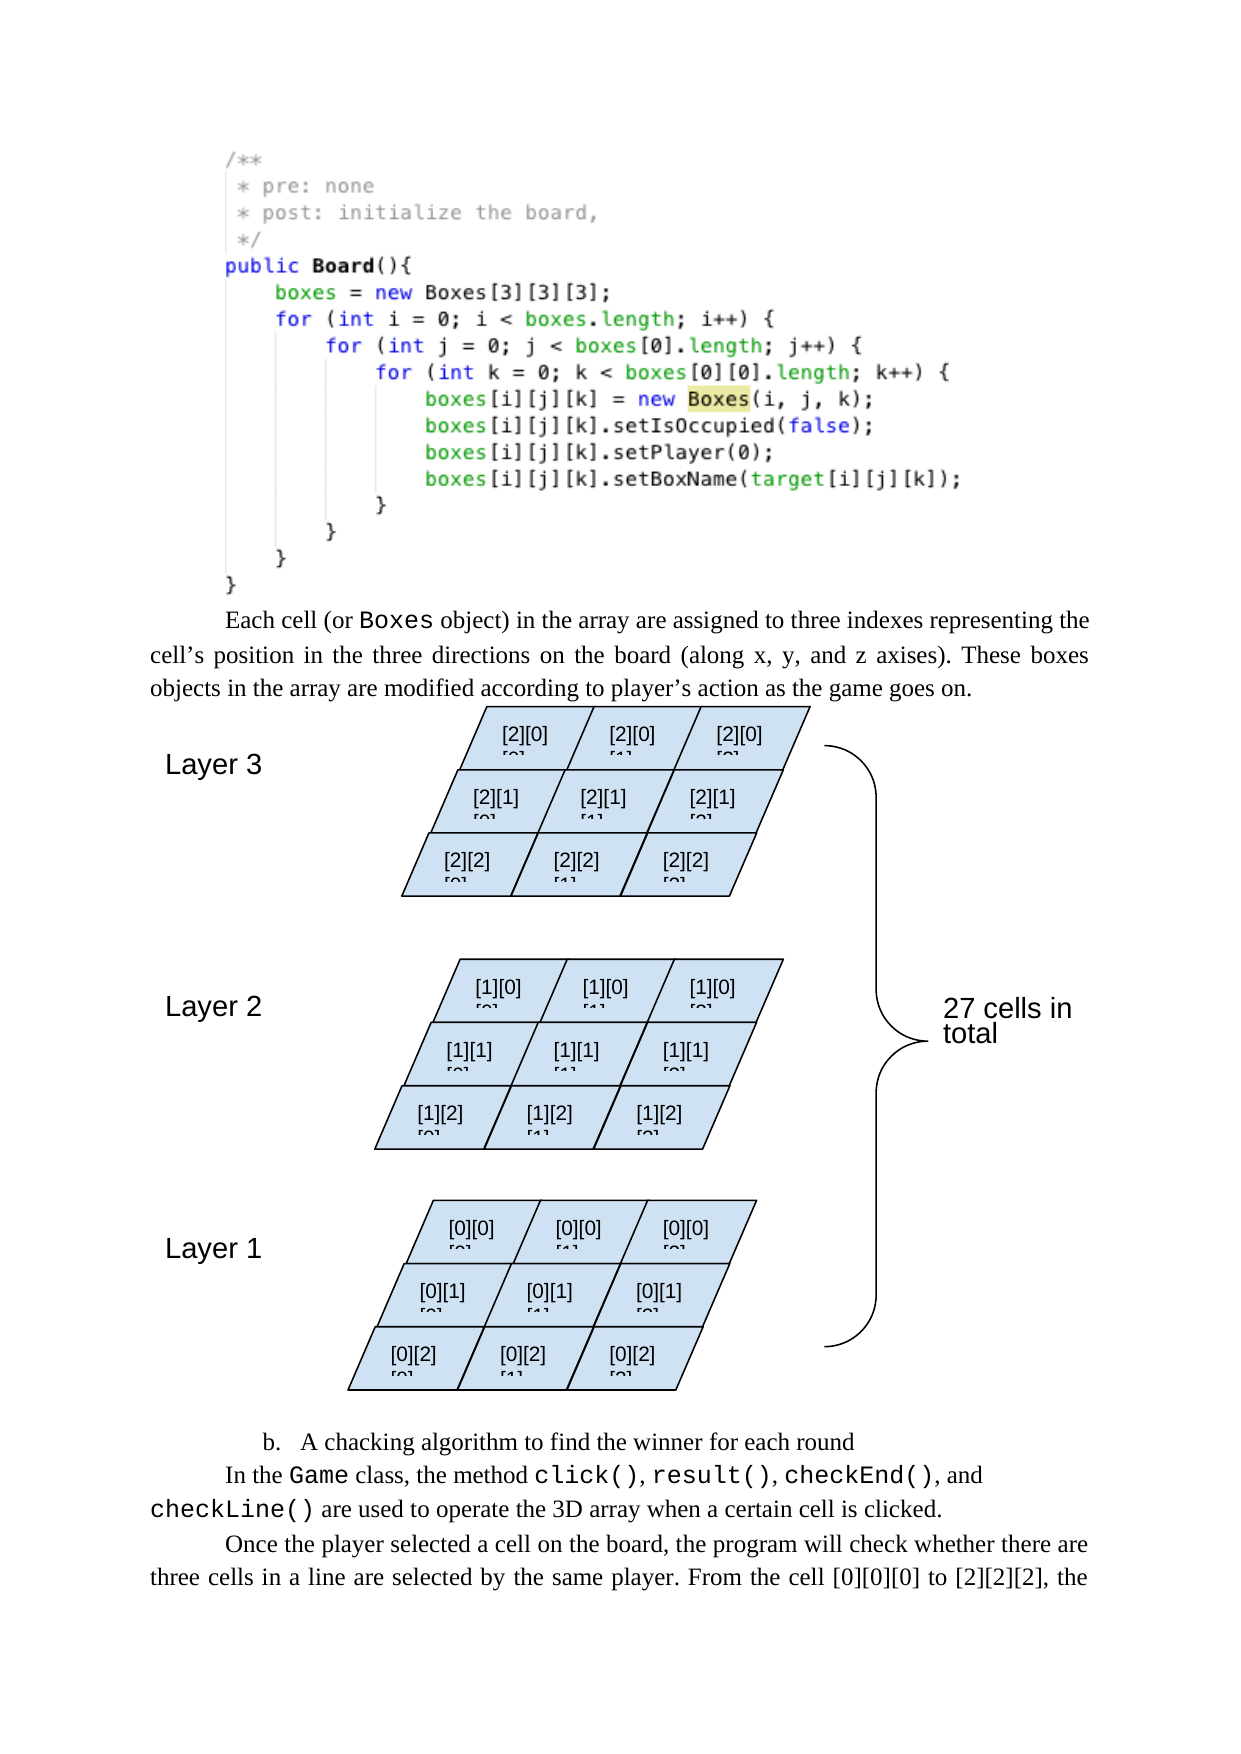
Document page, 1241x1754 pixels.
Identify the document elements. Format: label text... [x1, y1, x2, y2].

picture [225, 150, 968, 602]
text Each cell (or Boxes object) in the array are assigned to three indexes representing the cell’s position in the three directions on the board (along x, y, and z axises). These boxes objects in the array are modified according to player’s action as the game goes on. [150, 605, 1090, 702]
text In the Game class, the method click(), result(), checkEnd(), and checkLine() are used to operate the 3D array when a certain cell is clicked. [150, 1460, 1090, 1525]
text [150, 1529, 1090, 1591]
list A chacking algorithm to find the winner for each round [262, 1427, 1090, 1456]
